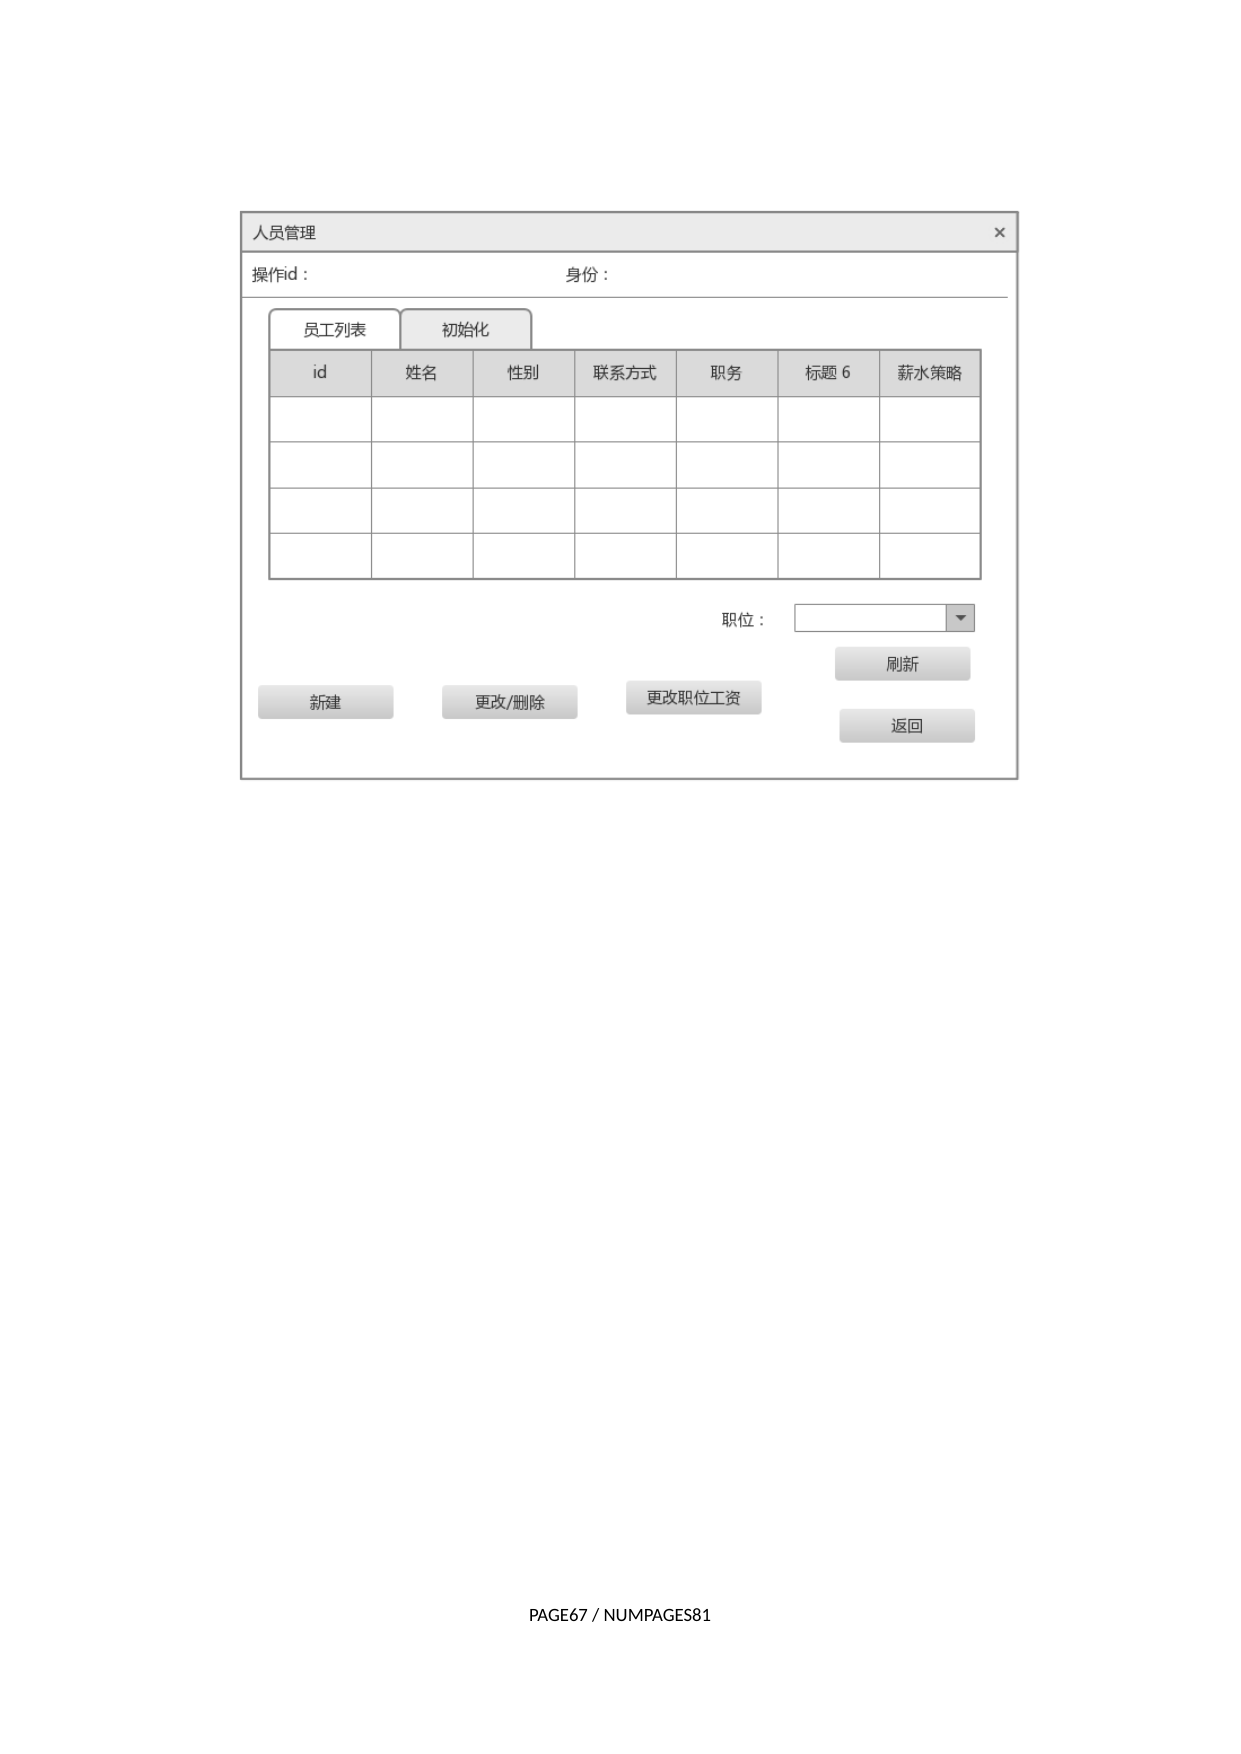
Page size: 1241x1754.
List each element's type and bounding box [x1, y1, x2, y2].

picture [187, 158, 1053, 815]
